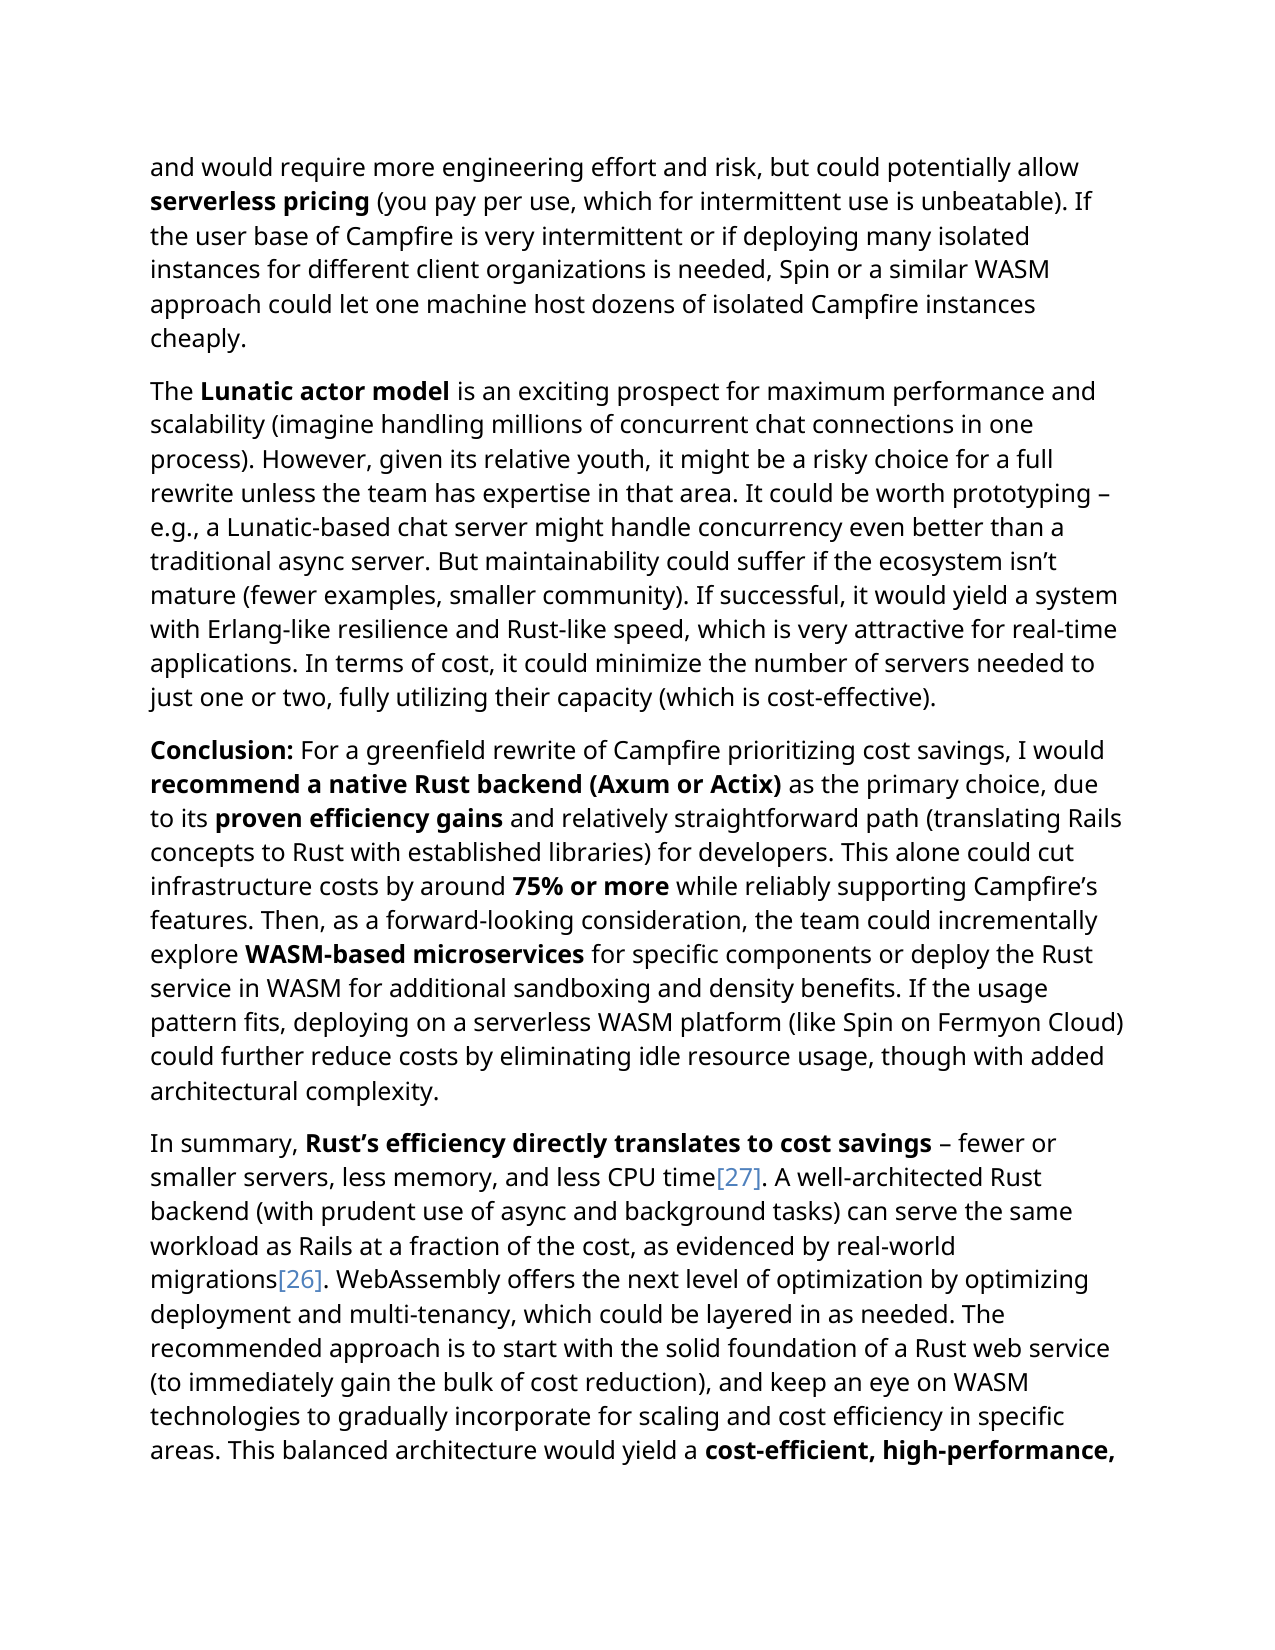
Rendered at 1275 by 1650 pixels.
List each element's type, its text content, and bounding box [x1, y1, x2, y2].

text The Lunatic actor model is an exciting prospect for maximum performance and scalability (imagine handling millions of concurrent chat connections in one process). However, given its relative youth, it might be a risky choice for a full rewrite unless the team has expertise in that area. It could be worth prototyping – e.g., a Lunatic-based chat server might handle concurrency even better than a traditional async server. But maintainability could suffer if the ecosystem isn’t mature (fewer examples, smaller community). If successful, it would yield a system with Erlang-like resilience and Rust-like speed, which is very attractive for real-time applications. In terms of cost, it could minimize the number of servers needed to just one or two, fully utilizing their capacity (which is cost-effective). [150, 373, 1125, 714]
text Conclusion: For a greenfield rewrite of Campfire prioritizing cost savings, I would recommend a native Rust backend (Axum or Actix) as the primary choice, due to its proven efficiency gains and relatively straightforward path (translating Rails concepts to Rust with established libraries) for developers. This alone could cut infrastructure costs by around 75% or more while reliably supporting Campfire’s features. Then, as a forward-looking consideration, the team could incrementally explore WASM-based microservices for specific components or deploy the Rust service in WASM for additional sandboxing and density benefits. If the usage pattern fits, deploying on a serverless WASM platform (like Spin on Fermyon Cloud) could further reduce costs by eliminating idle resource usage, though with added architectural complexity. [150, 732, 1125, 1107]
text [150, 1126, 1125, 1467]
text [150, 150, 1125, 354]
